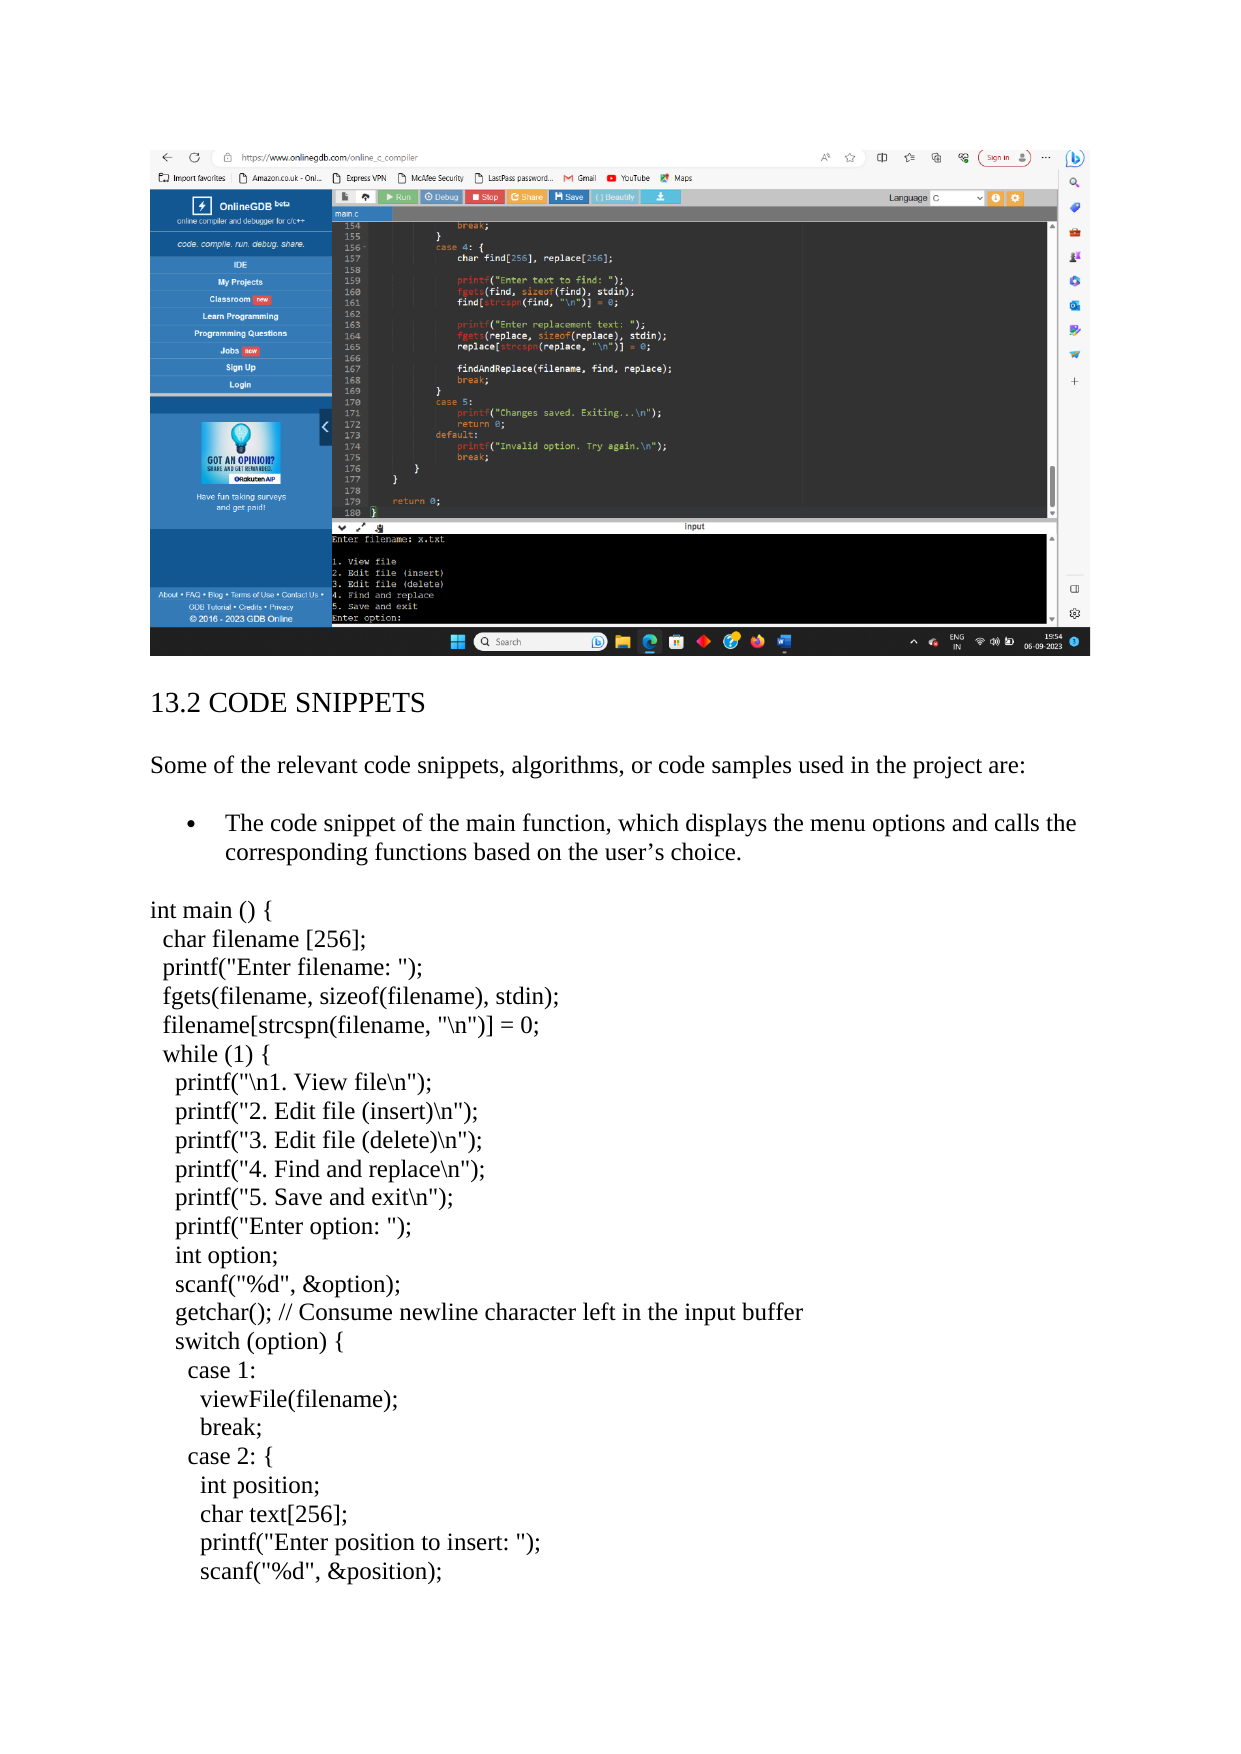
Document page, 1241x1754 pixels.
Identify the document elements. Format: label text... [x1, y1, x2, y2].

text printf("Enter position to insert: "); [150, 1527, 1090, 1556]
text fgets(filename, sizeof(filename), stdin); [150, 981, 1090, 1010]
text Some of the relevant code snippets, algorithms, or code samples used in the project are: [150, 750, 1090, 779]
text int main () { [150, 895, 1090, 924]
text break; [150, 1412, 1090, 1441]
text char text[256]; [150, 1499, 1090, 1527]
text printf("2. Edit file (insert)\n"); [150, 1096, 1090, 1125]
picture [150, 150, 1091, 656]
text 13.2 CODE SNIPPETS [150, 685, 1090, 718]
text printf("5. Save and exit\n"); [150, 1182, 1090, 1211]
text viewFile(filename); [150, 1384, 1090, 1412]
text int option; [150, 1240, 1090, 1269]
text switch (option) { [150, 1326, 1090, 1355]
text char filename [256]; [150, 924, 1090, 952]
text printf("\n1. View file\n"); [150, 1067, 1090, 1096]
text filename[strcspn(filename, "\n")] = 0; [150, 1010, 1090, 1039]
text printf("3. Edit file (delete)\n"); [150, 1125, 1090, 1154]
list The code snippet of the main function, which displays the menu options and calls the corresponding functions based on the user’s choice. [187, 808, 1090, 866]
text case 2: { [150, 1441, 1090, 1470]
text while (1) { [150, 1039, 1090, 1067]
text printf("4. Find and replace\n"); [150, 1154, 1090, 1182]
text scanf("%d", &option); [150, 1269, 1090, 1297]
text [150, 1297, 1090, 1326]
text int position; [150, 1470, 1090, 1499]
text printf("Enter option: "); [150, 1211, 1090, 1240]
text printf("Enter filename: "); [150, 952, 1090, 981]
text case 1: [150, 1355, 1090, 1384]
text scanf("%d", &position); [150, 1556, 1090, 1585]
